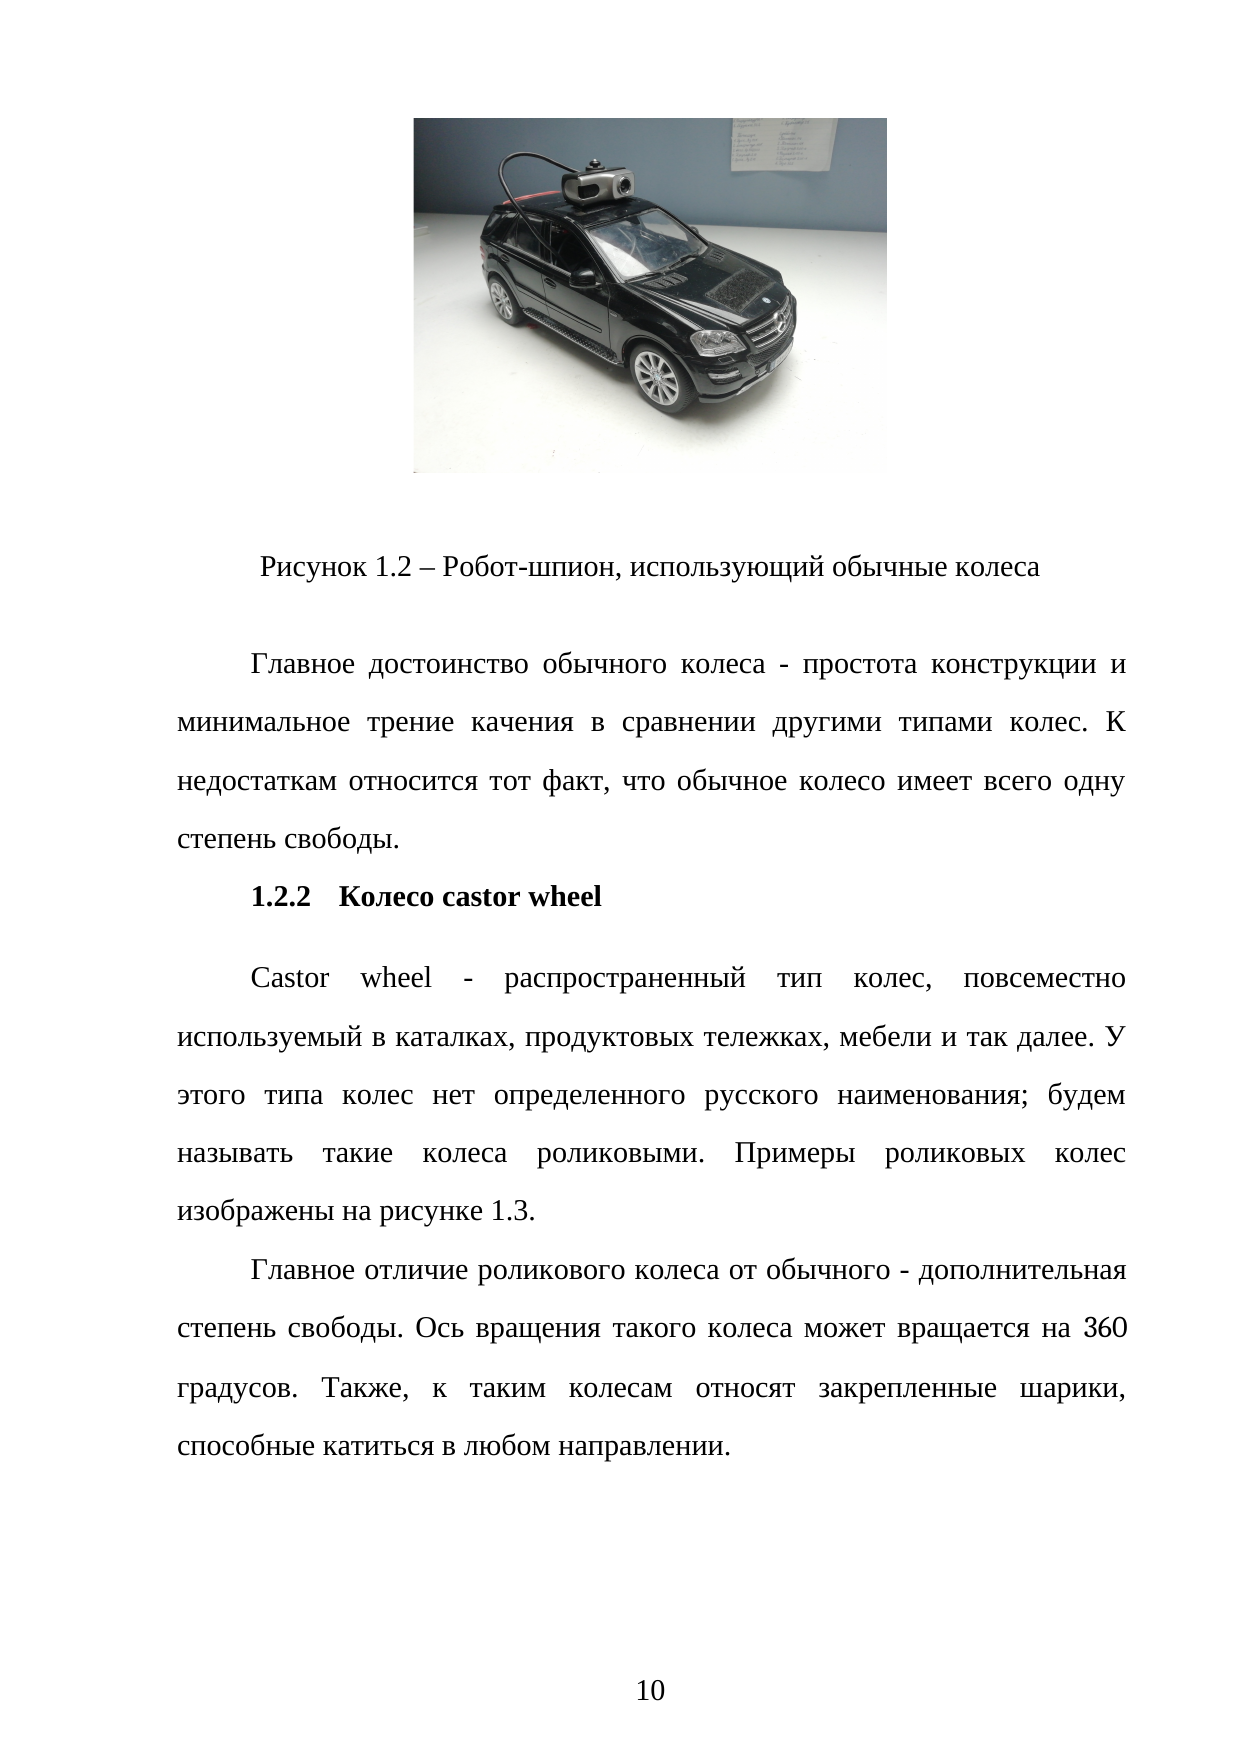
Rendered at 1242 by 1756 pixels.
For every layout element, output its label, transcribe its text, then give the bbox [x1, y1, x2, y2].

text Главное отличие роликового колеса от обычного - дополнительная степень свободы. Ось вращения такого колеса может вращается на 360 градусов. Также, к таким колесам относят закрепленные шарики, способные катиться в любом направлении. [177, 1251, 1127, 1462]
text Главное достоинство обычного колеса - простота конструкции и минимальное трение качения в сравнении другими типами колес. К недостаткам относится тот факт, что обычное колесо имеет всего одну степень свободы. [177, 645, 1127, 854]
subtitle 1.2.2 Колесо castor wheel [172, 879, 1129, 913]
picture [413, 118, 887, 473]
text Рисунок 1.2 – Робот-шпион, использующий обычные колеса [172, 548, 1128, 583]
text Castor wheel - распространенный тип колес, повсеместно используемый в каталках, продуктовых тележках, мебели и так далее. У этого типа колес нет определенного русского наименования; будем называть такие колеса роликовыми. Примеры роликовых колес изображены на рисунке 1.3. [177, 959, 1127, 1227]
